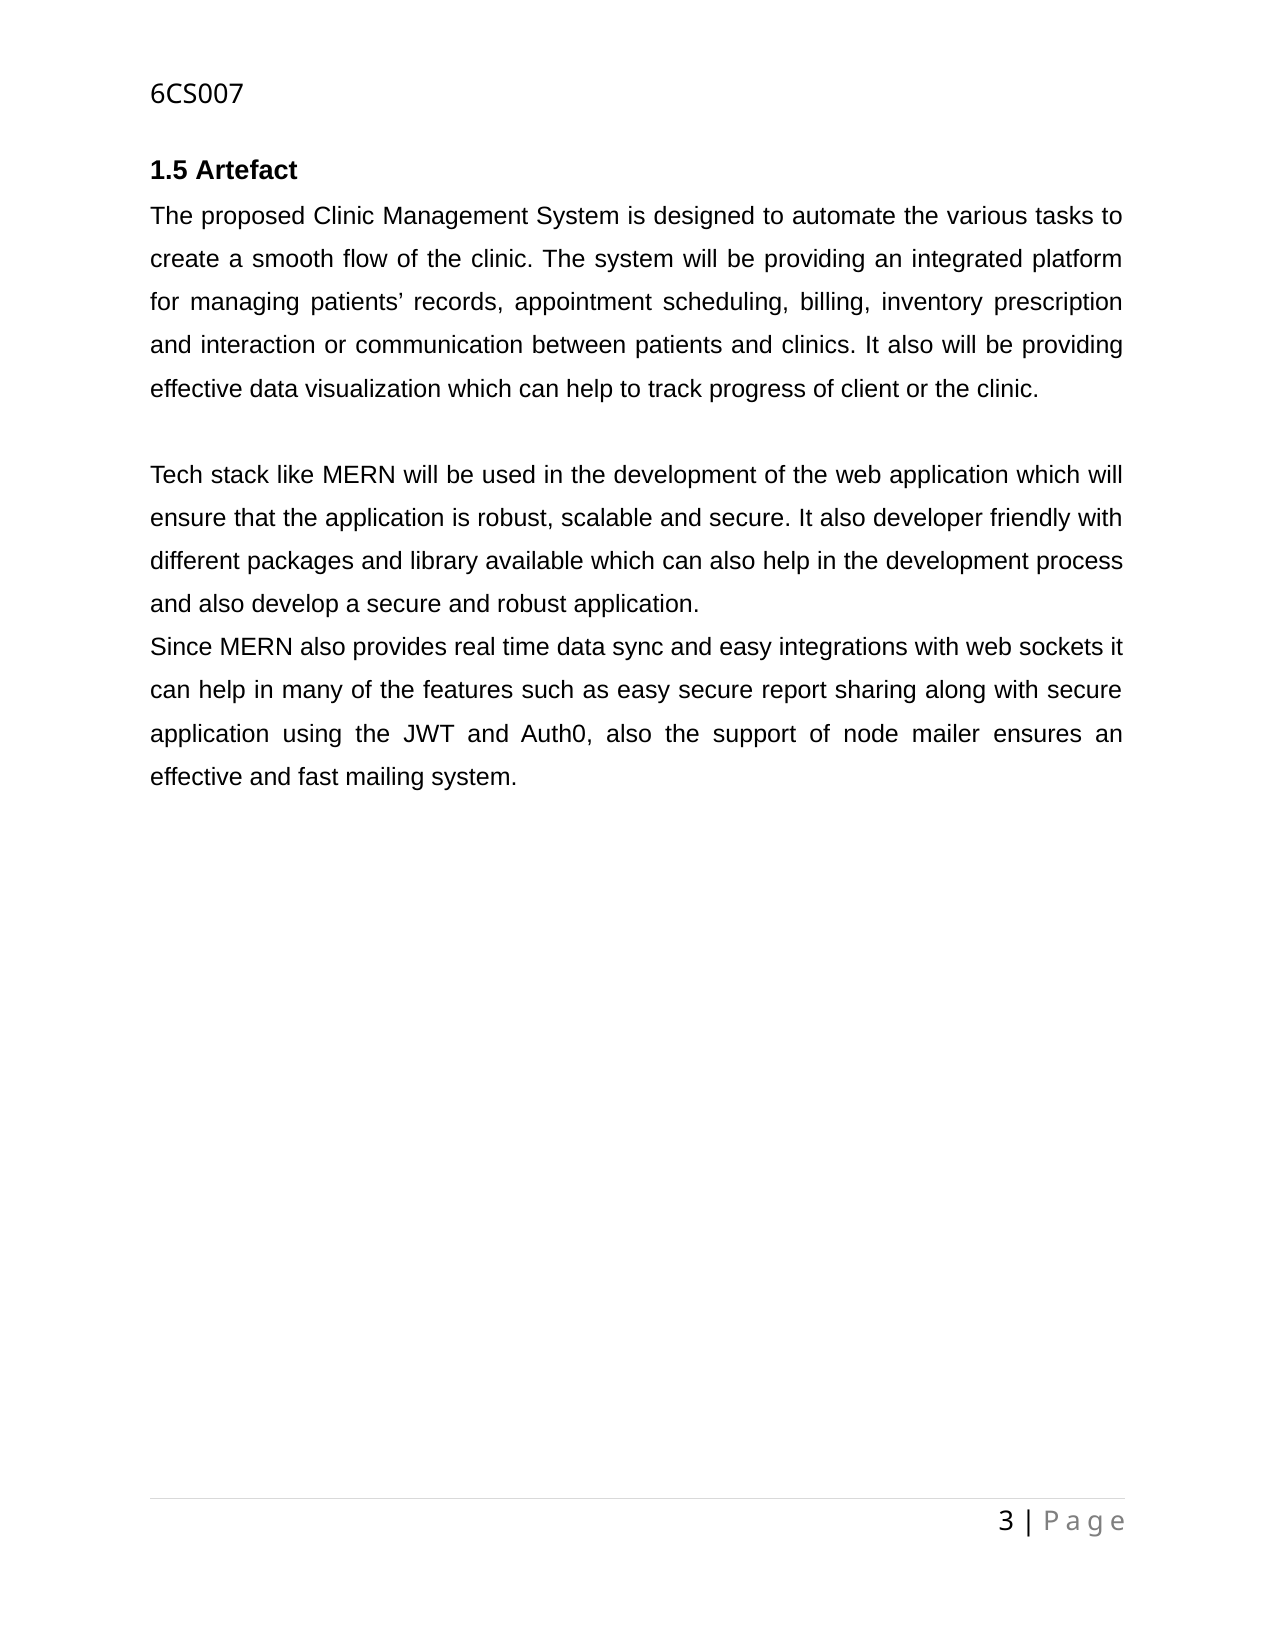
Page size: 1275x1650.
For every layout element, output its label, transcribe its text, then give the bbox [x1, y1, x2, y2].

subtitle 1.5 Artefact [150, 154, 1125, 185]
text The proposed Clinic Management System is designed to automate the various tasks to create a smooth flow of the clinic. The system will be providing an integrated platform for managing patients’ records, appointment scheduling, billing, inventory prescription and interaction or communication between patients and clinics. It also will be providing effective data visualization which can help to track progress of client or the clinic. [150, 201, 1125, 402]
text Since MERN also provides real time data sync and easy integrations with web sockets it can help in many of the features such as easy secure report sharing along with secure application using the JWT and Auth0, also the support of node mailer ensures an effective and fast mailing system. [150, 632, 1125, 790]
text Tech stack like MERN will be used in the development of the web application which will ensure that the application is robust, scalable and secure. It also developer friendly with different packages and library available which can also help in the development process and also develop a secure and robust application. [150, 460, 1125, 618]
